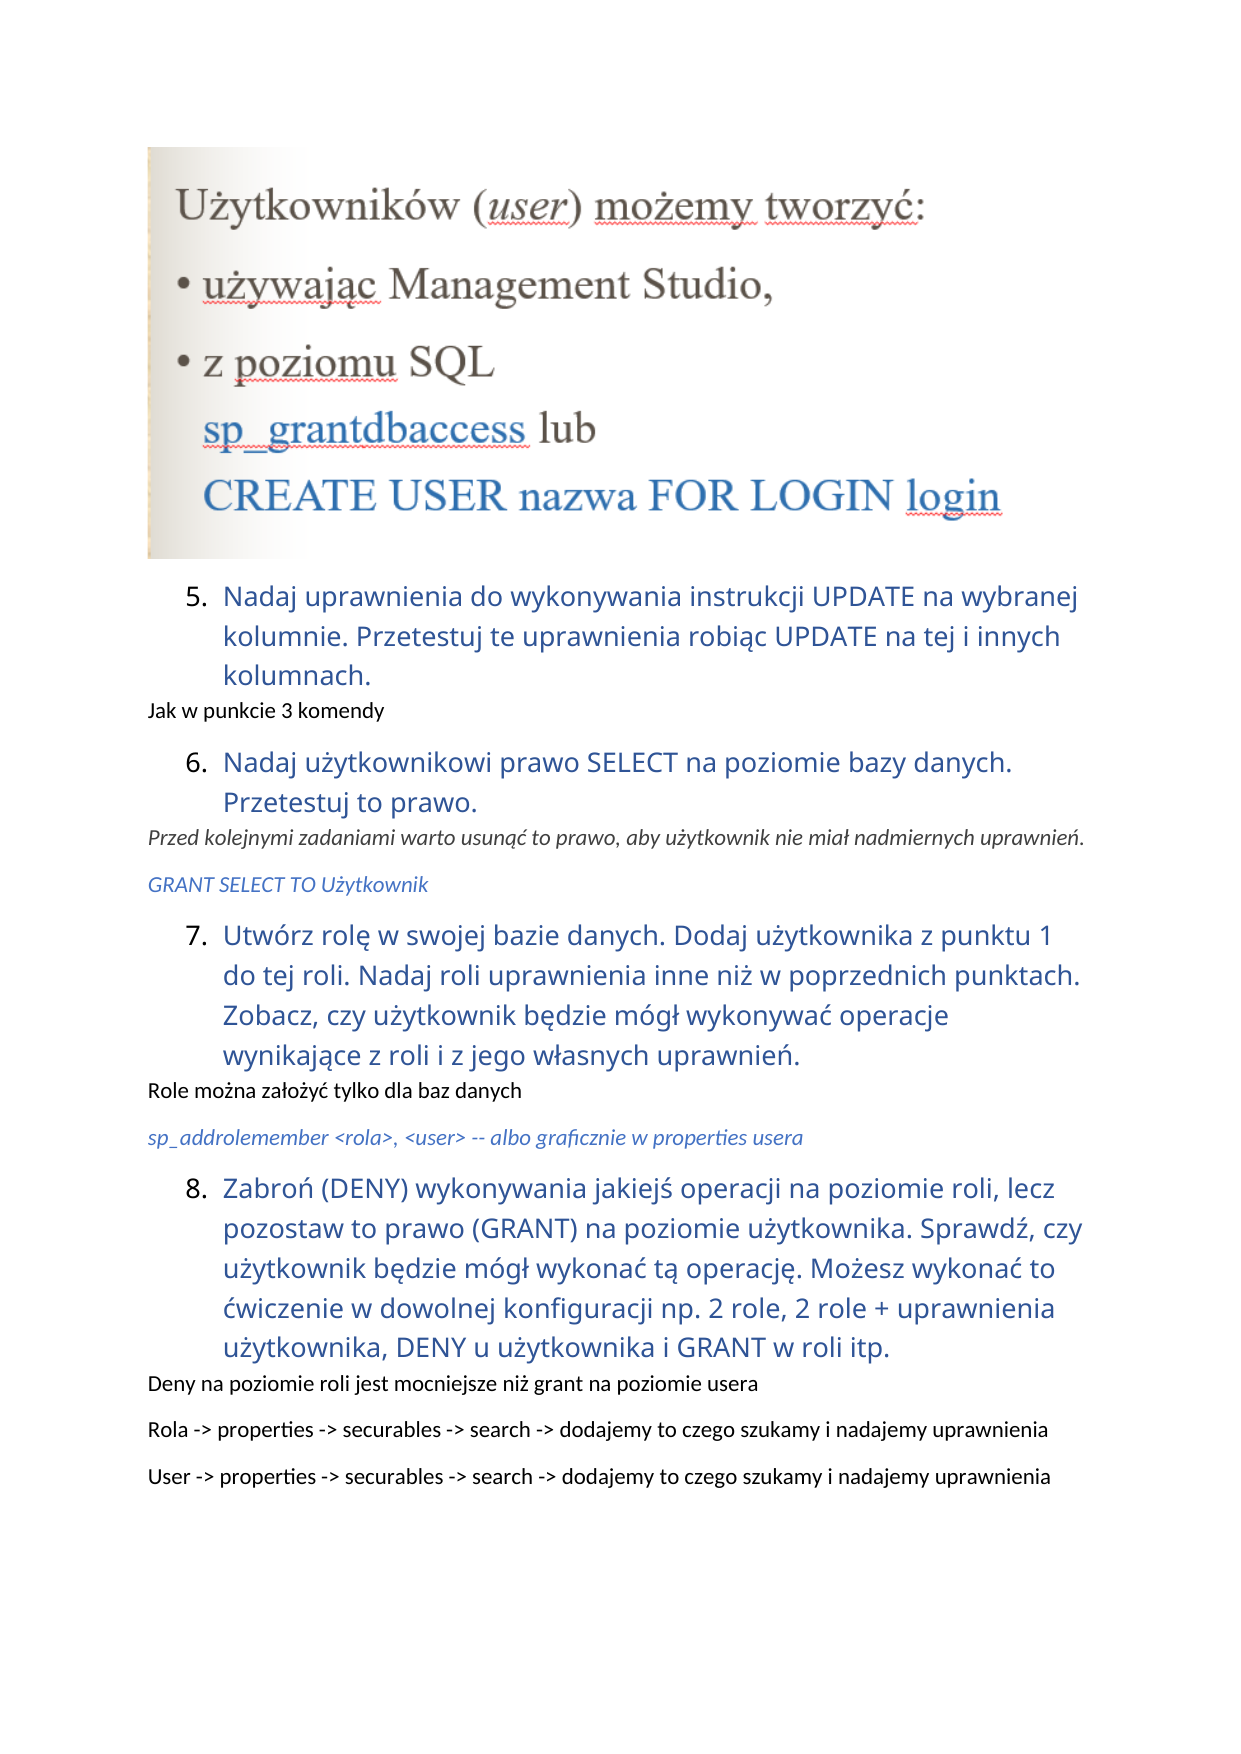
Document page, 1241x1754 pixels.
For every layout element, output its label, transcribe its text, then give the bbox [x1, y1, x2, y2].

text Deny na poziomie roli jest mocniejsze niż grant na poziomie usera [148, 1369, 1093, 1397]
subtitle Nadaj uprawnienia do wykonywania instrukcji UPDATE na wybranej kolumnie. Przetestuj te uprawnienia robiąc UPDATE na tej i innych kolumnach. [185, 577, 1093, 694]
text sp_addrolemember <rola>, <user> -- albo graficznie w properties usera [148, 1123, 1093, 1151]
subtitle Zabroń (DENY) wykonywania jakiejś operacji na poziomie roli, lecz pozostaw to prawo (GRANT) na poziomie użytkownika. Sprawdź, czy użytkownik będzie mógł wykonać tą operację. Możesz wykonać to ćwiczenie w dowolnej konfiguracji np. 2 role, 2 role + uprawnienia użytkownika, DENY u użytkownika i GRANT w roli itp. [185, 1170, 1093, 1366]
text Rola -> properties -> securables -> search -> dodajemy to czego szukamy i nadajemy uprawnienia [148, 1416, 1093, 1443]
text Przed kolejnymi zadaniami warto usunąć to prawo, aby użytkownik nie miał nadmiernych uprawnień. [148, 823, 1093, 851]
text User -> properties -> securables -> search -> dodajemy to czego szukamy i nadajemy uprawnienia [148, 1462, 1093, 1490]
subtitle Nadaj użytkownikowi prawo SELECT na poziomie bazy danych. Przetestuj to prawo. [185, 743, 1093, 820]
text Jak w punkcie 3 komendy [148, 697, 1093, 724]
subtitle Utwórz rolę w swojej bazie danych. Dodaj użytkownika z punktu 1 do tej roli. Nadaj roli uprawnienia inne niż w poprzednich punktach. Zobacz, czy użytkownik będzie mógł wykonywać operacje wynikające z roli i z jego własnych uprawnień. [185, 917, 1093, 1073]
text GRANT SELECT TO Użytkownik [148, 870, 1093, 898]
text Role można założyć tylko dla baz danych [148, 1076, 1093, 1104]
picture [147, 147, 1093, 559]
